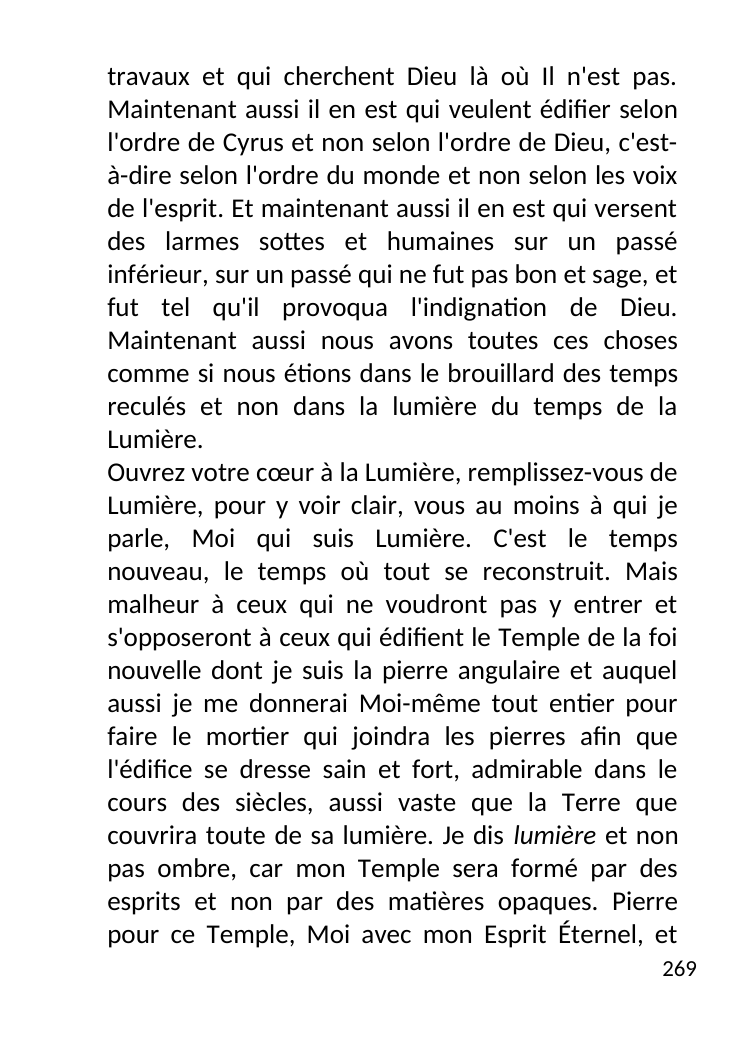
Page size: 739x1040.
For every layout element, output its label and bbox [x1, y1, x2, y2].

text [107, 59, 678, 455]
text [107, 455, 678, 951]
